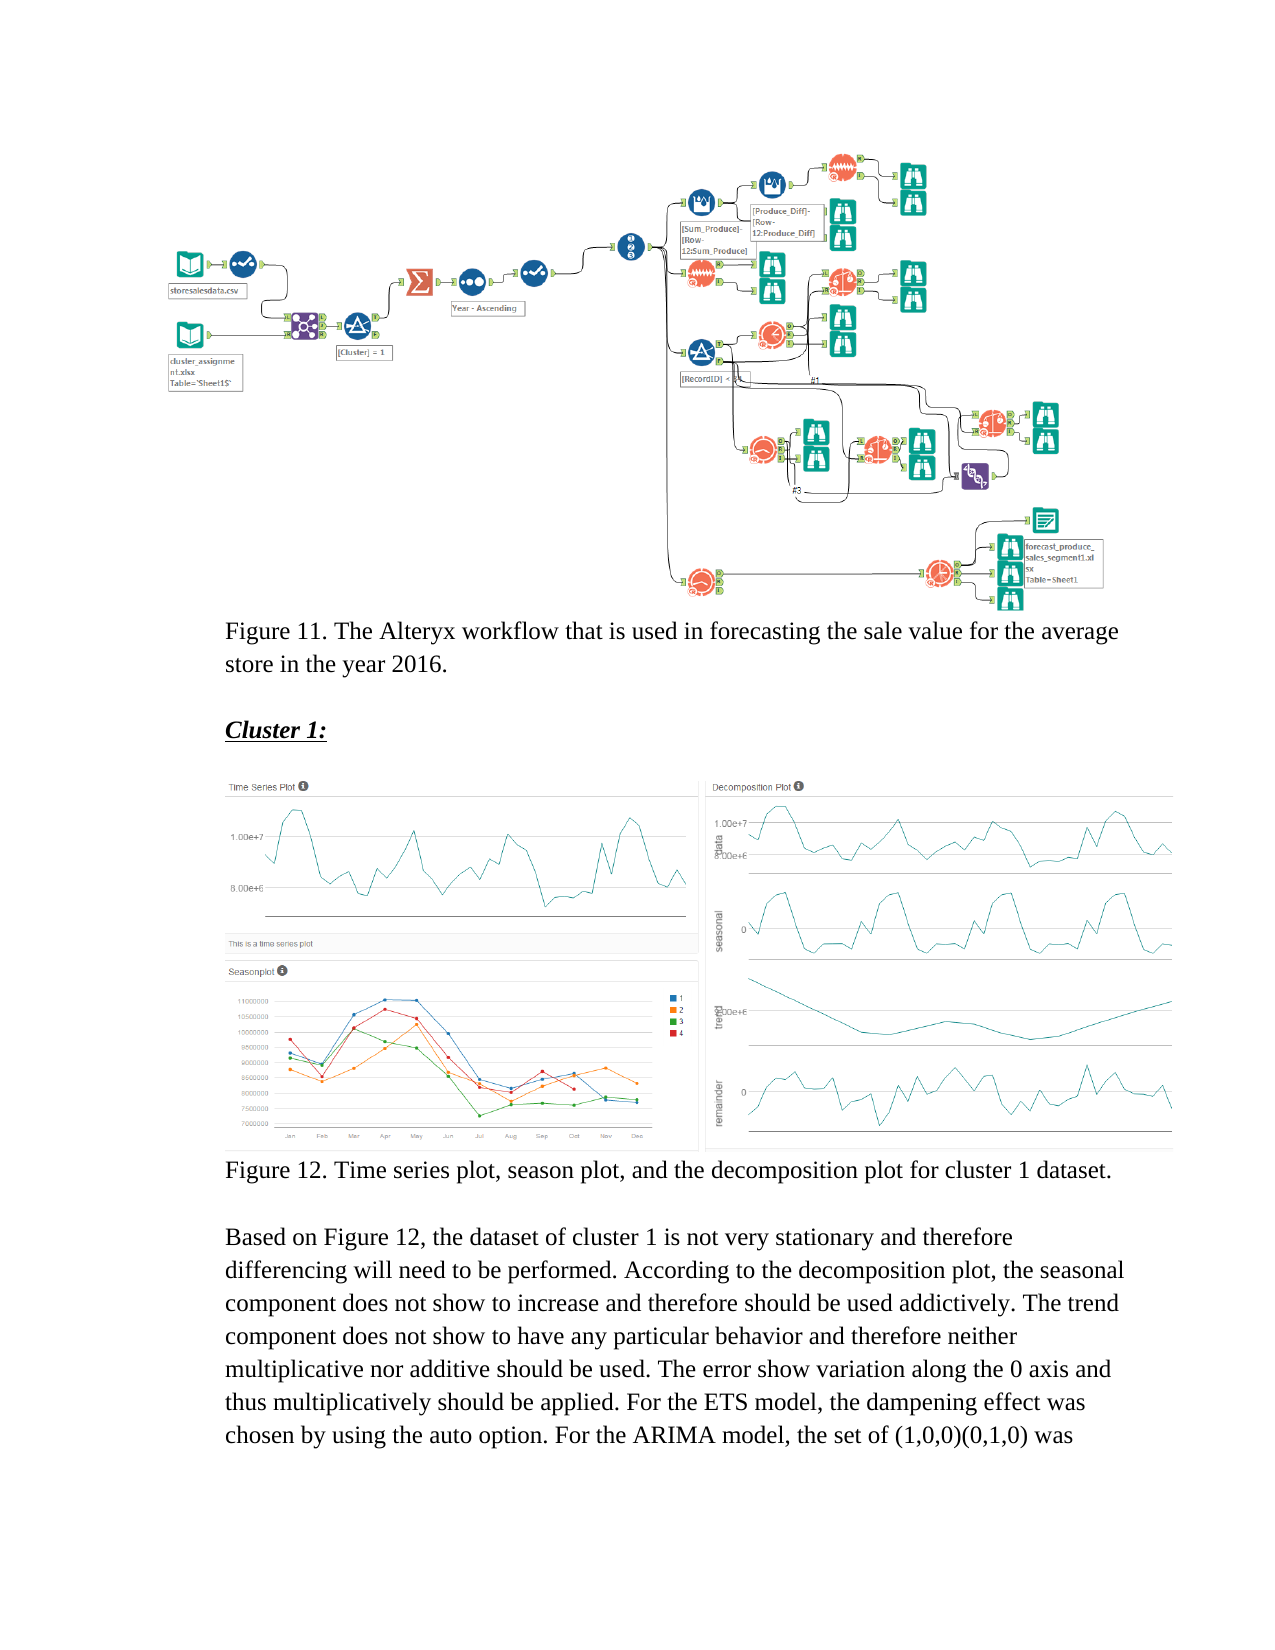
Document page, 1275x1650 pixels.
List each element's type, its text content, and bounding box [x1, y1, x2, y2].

text Cluster 1: [225, 716, 1125, 744]
text Figure 12. Time series plot, season plot, and the decomposition plot for cluster 1 dataset. [225, 1156, 1125, 1184]
picture [156, 150, 1119, 613]
picture [225, 781, 1174, 1152]
text Figure 11. The Alteryx workflow that is used in forecasting the sale value for the average store in the year 2016. [225, 616, 1125, 678]
